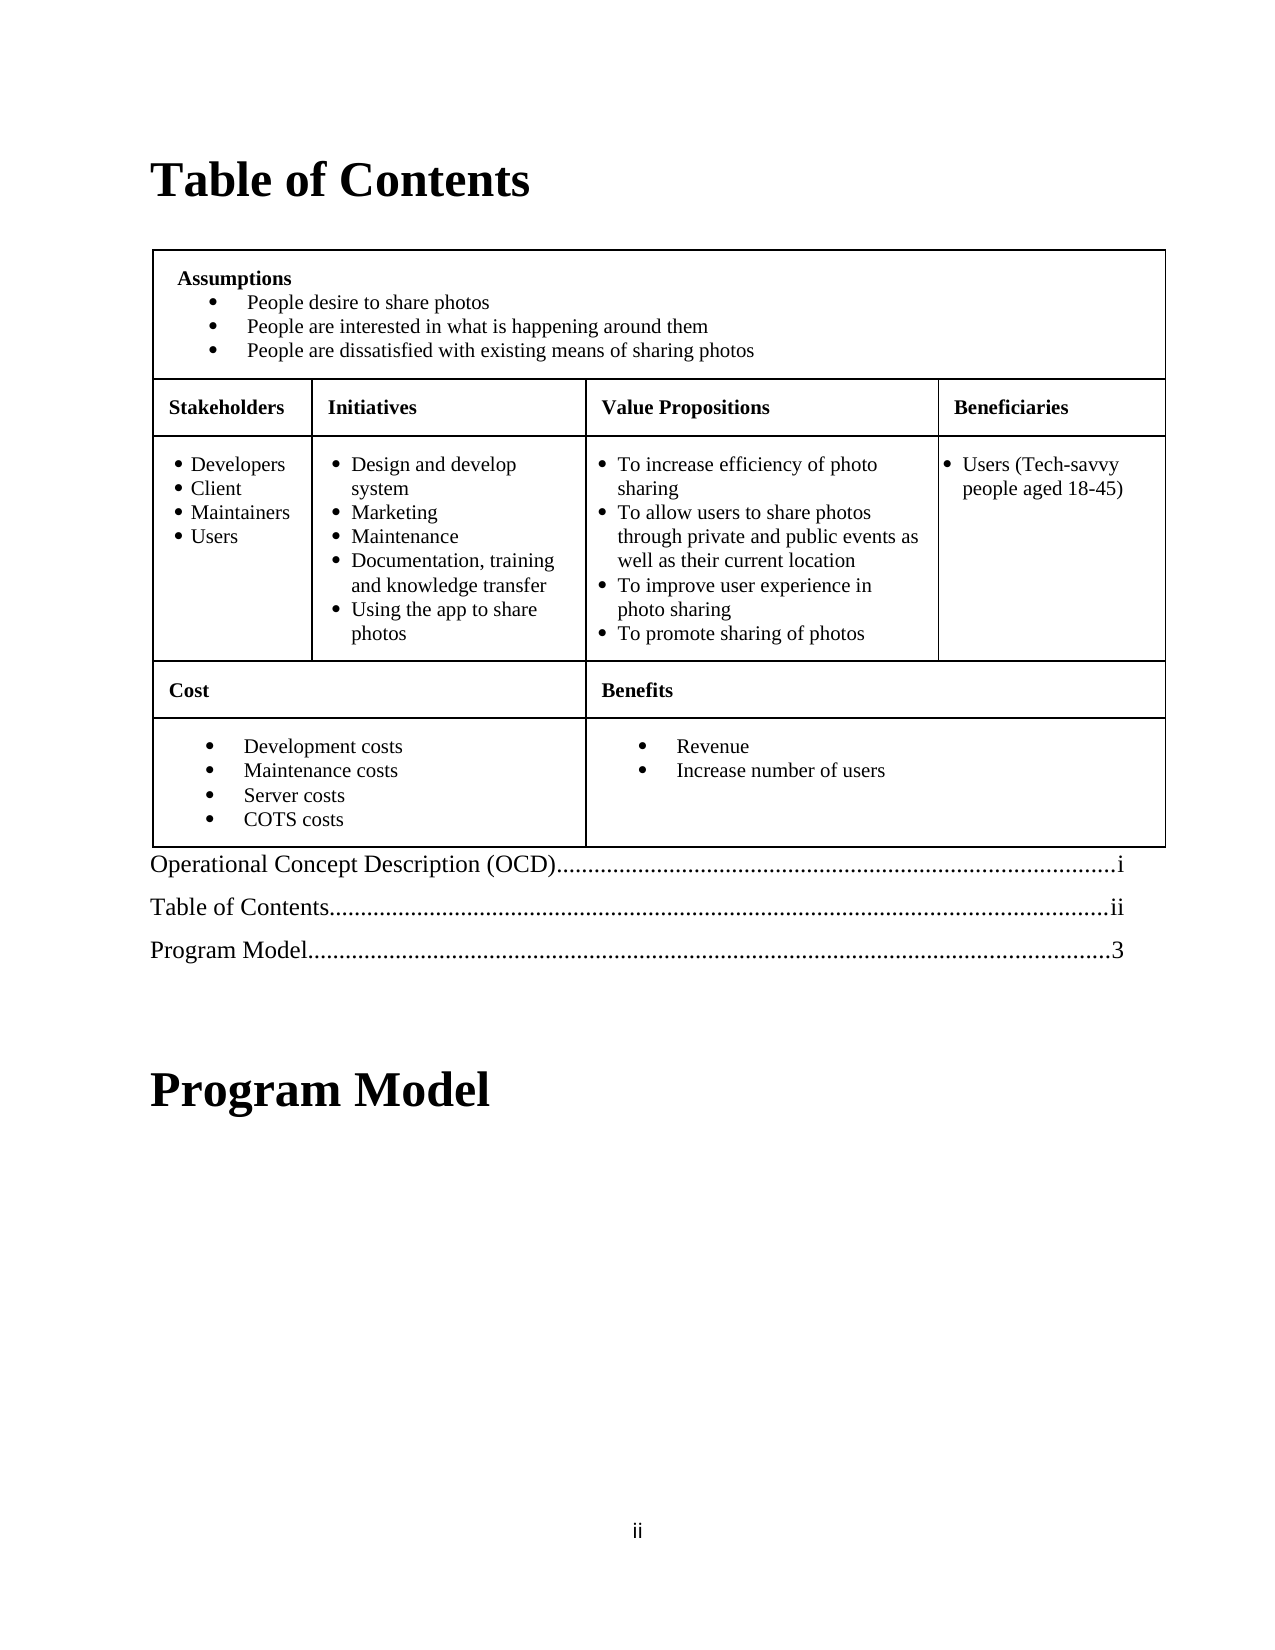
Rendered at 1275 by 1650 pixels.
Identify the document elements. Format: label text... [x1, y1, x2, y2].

table_cell Design and develop system Marketing Maintenance Documentation, training and knowledge transfer Using the app to share photos [313, 437, 585, 660]
table_cell Beneficiaries [939, 380, 1165, 435]
text Table of Contents ii [150, 892, 1125, 921]
subtitle Table of Contents [150, 150, 1125, 207]
table_header Assumptions People desire to share photos People are interested in what is happening around them People are dissatisfied with existing means of sharing photos [154, 251, 1165, 378]
subtitle Program Model [150, 1059, 1125, 1117]
table_cell Developers Client Maintainers Users [154, 437, 311, 660]
table_cell Initiatives [313, 380, 585, 435]
text Operational Concept Description (OCD) i [150, 237, 1125, 878]
text Program Model 3 [150, 935, 1125, 964]
table_cell Stakeholders [154, 380, 311, 435]
table_cell Benefits [587, 662, 1165, 717]
table_cell Users (Tech-savvy people aged 18-45) [939, 437, 1165, 660]
table_cell Development costs Maintenance costs Server costs COTS costs [154, 719, 585, 846]
table_cell Value Propositions [587, 380, 938, 435]
table_cell Cost [154, 662, 585, 717]
table_cell To increase efficiency of photo sharing To allow users to share photos through private and public events as well as their current location To improve user experience in photo sharing To promote sharing of photos [587, 437, 938, 660]
table_cell Revenue Increase number of users [587, 719, 1165, 846]
